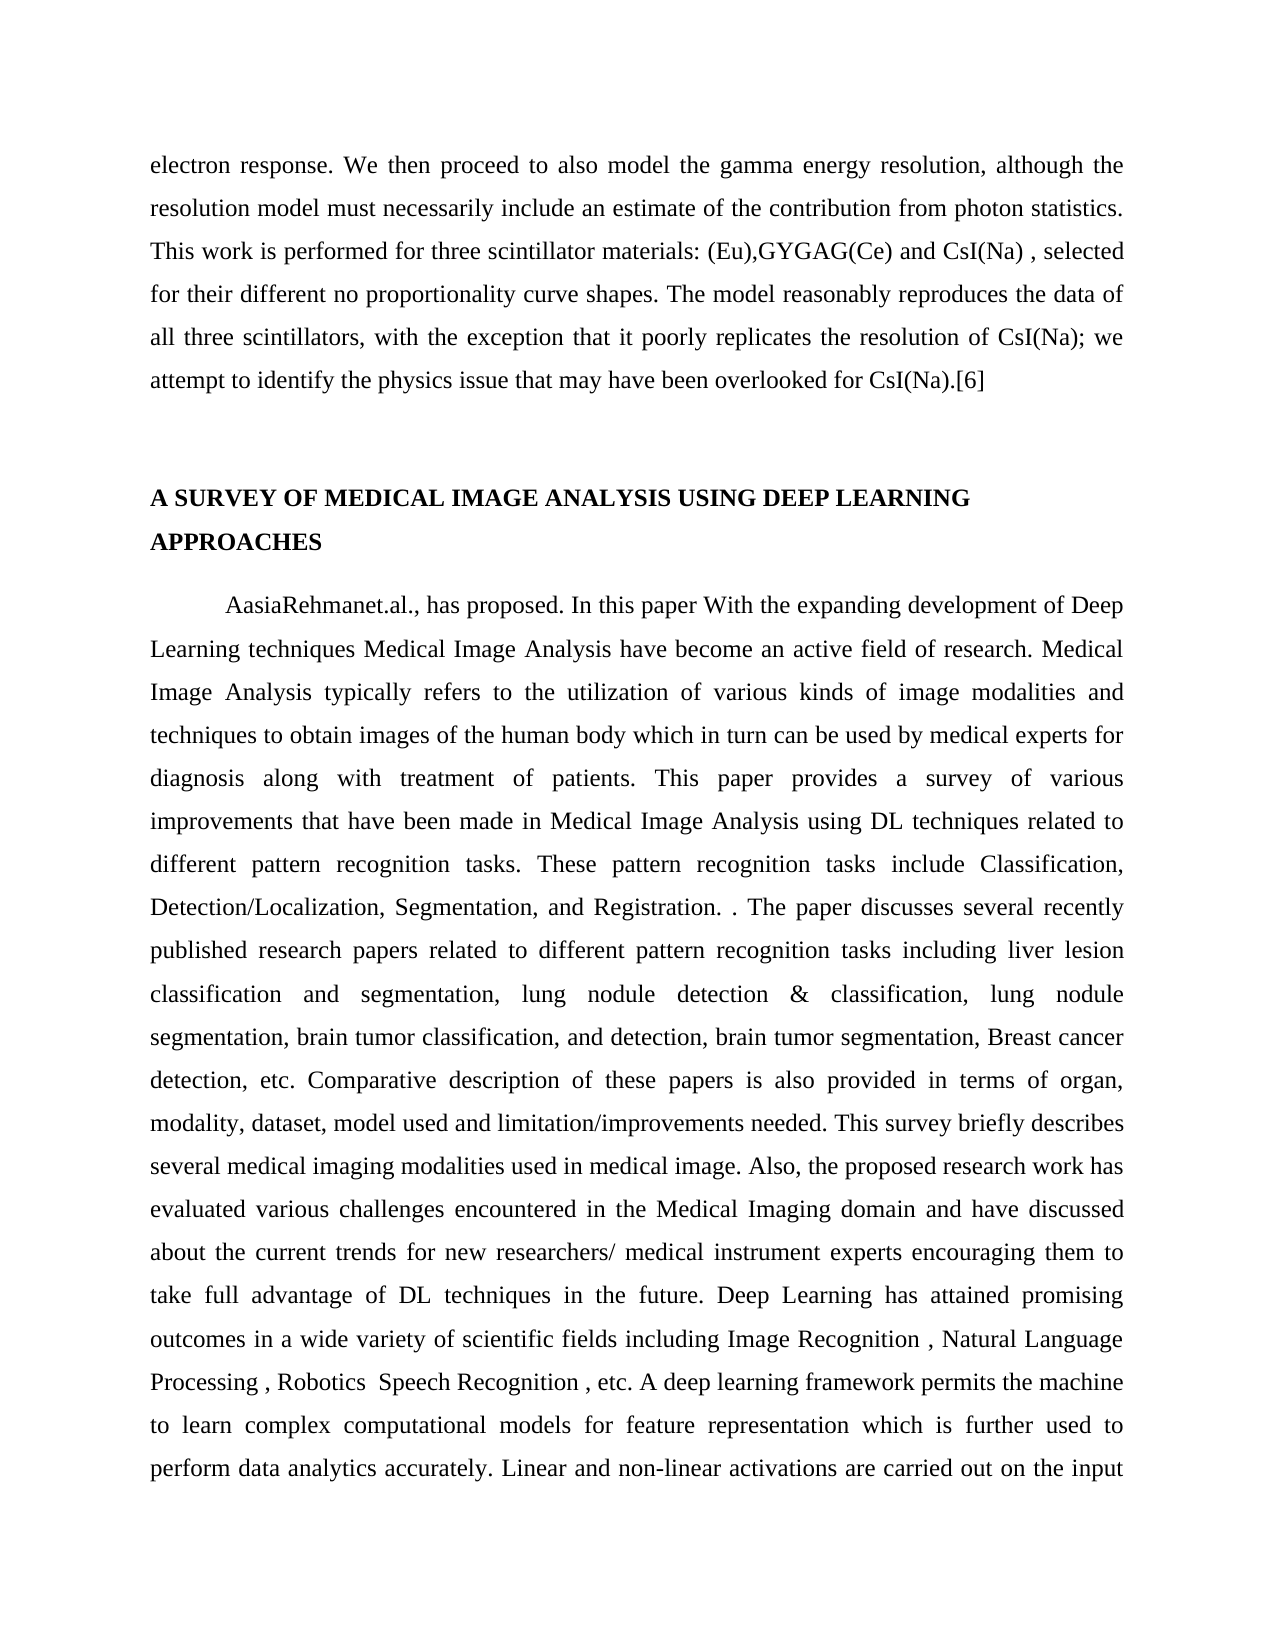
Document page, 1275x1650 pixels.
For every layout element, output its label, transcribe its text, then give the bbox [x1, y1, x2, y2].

text A SURVEY OF MEDICAL IMAGE ANALYSIS USING DEEP LEARNING APPROACHES [150, 483, 1125, 555]
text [150, 591, 1125, 1482]
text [150, 150, 1125, 394]
